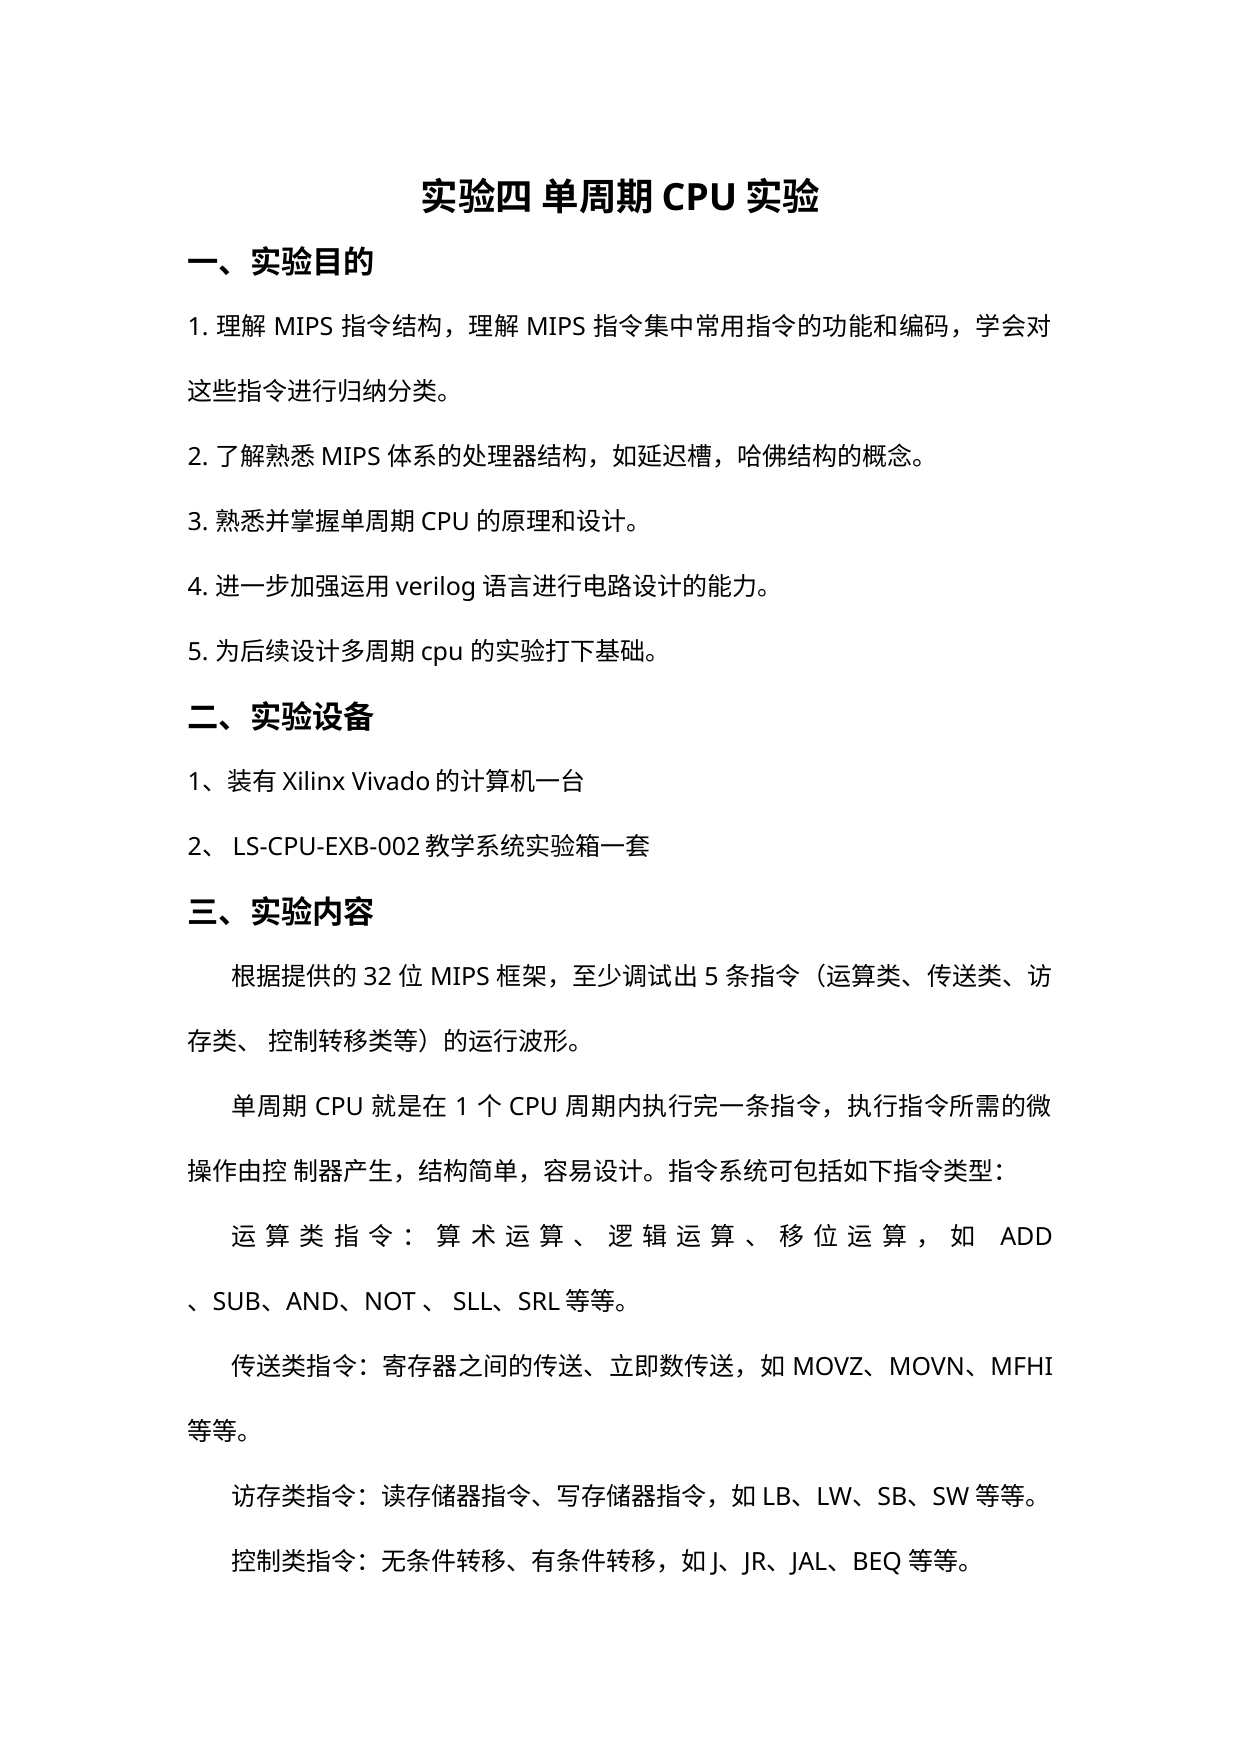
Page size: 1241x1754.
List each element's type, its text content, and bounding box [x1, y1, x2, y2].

text 4. 进一步加强运用 verilog 语言进行电路设计的能力。 [187, 552, 1053, 617]
list 实验目的 [187, 227, 1053, 292]
text 控制类指令：无条件转移、有条件转移，如 J、JR、JAL、BEQ 等等。 [187, 1527, 1053, 1592]
text 访存类指令：读存储器指令、写存储器指令，如 LB、LW、SB、SW 等等。 [187, 1462, 1053, 1527]
text 实验四 单周期CPU实验 [187, 162, 1053, 227]
text 根据提供的 32 位 MIPS 框架，至少调试出 5 条指令（运算类、传送类、访存类、 控制转移类等）的运行波形。 [187, 942, 1053, 1072]
text 1. 理解 MIPS 指令结构，理解 MIPS 指令集中常用指令的功能和编码，学会对这些指令进行归纳分类。 [187, 292, 1053, 422]
text 1、装有 Xilinx Vivado的计算机一台 [187, 747, 1053, 812]
text 3. 熟悉并掌握单周期 CPU 的原理和设计。 [187, 487, 1053, 552]
text 2. 了解熟悉 MIPS 体系的处理器结构，如延迟槽，哈佛结构的概念。 [187, 422, 1053, 487]
list 实验设备 [187, 682, 1053, 747]
text 运算类指令：算术运算、逻辑运算、移位运算，如 ADD 、SUB、AND、NOT 、 SLL、SRL等等。 [187, 1202, 1053, 1332]
text 单周期 CPU 就是在 1 个 CPU 周期内执行完一条指令，执行指令所需的微操作由控 制器产生，结构简单，容易设计。指令系统可包括如下指令类型： [187, 1072, 1053, 1202]
text 5. 为后续设计多周期 cpu 的实验打下基础。 [187, 617, 1053, 682]
text 传送类指令：寄存器之间的传送、立即数传送，如 MOVZ、MOVN、MFHI 等等。 [187, 1332, 1053, 1462]
text 2、 LS-CPU-EXB-002教学系统实验箱一套 [187, 812, 1053, 877]
list 实验内容 [187, 877, 1053, 942]
